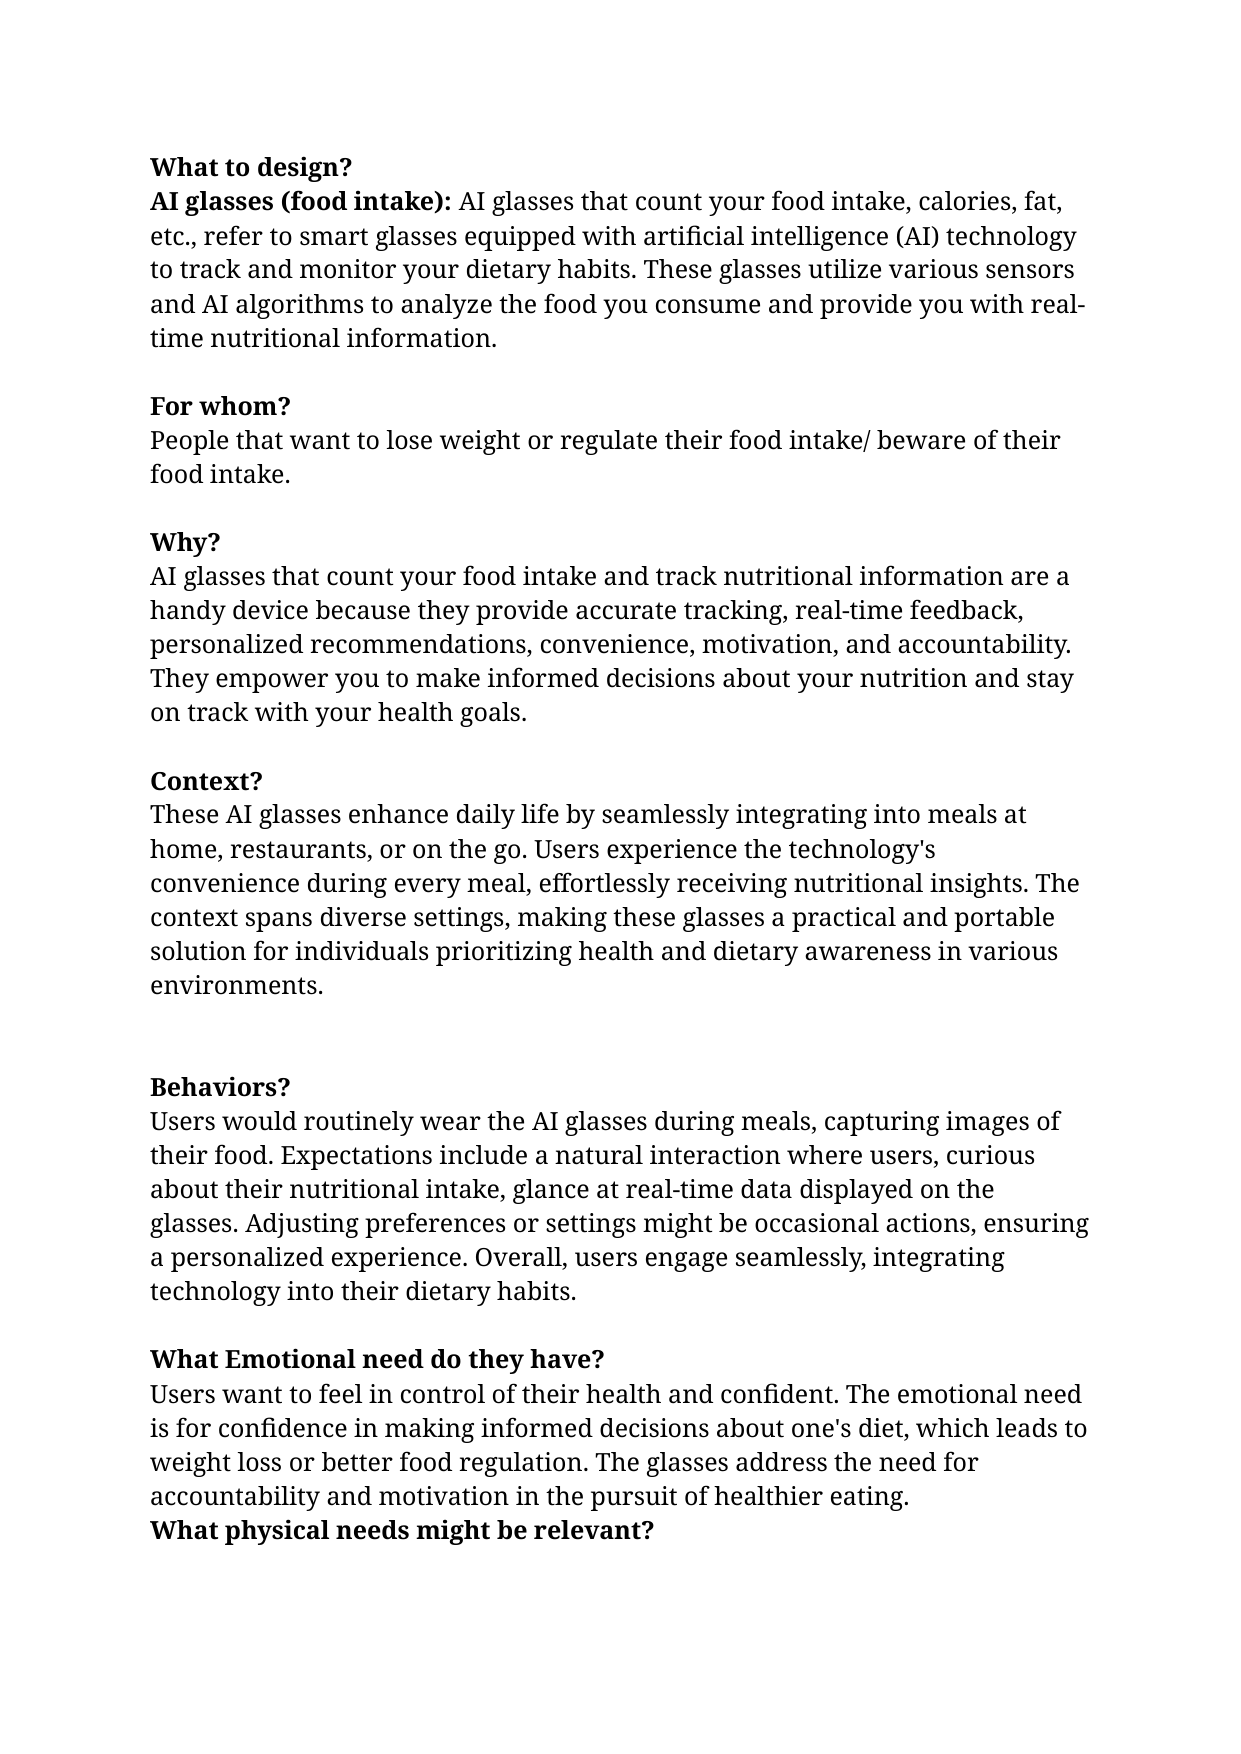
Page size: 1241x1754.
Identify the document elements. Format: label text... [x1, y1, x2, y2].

text What to design? [150, 150, 1090, 184]
text For whom? [150, 388, 1090, 422]
text Users would routinely wear the AI glasses during meals, capturing images of their food. Expectations include a natural interaction where users, curious about their nutritional intake, glance at real-time data displayed on the glasses. Adjusting preferences or settings might be occasional actions, ensuring a personalized experience. Overall, users engage seamlessly, integrating technology into their dietary habits. [150, 1104, 1090, 1308]
text Why? AI glasses that count your food intake and track nutritional information are a handy device because they provide accurate tracking, real-time feedback, personalized recommendations, convenience, motivation, and accountability. They empower you to make informed decisions about your nutrition and stay on track with your health goals. [150, 525, 1090, 729]
text AI glasses (food intake): AI glasses that count your food intake, calories, fat, etc., refer to smart glasses equipped with artificial intelligence (AI) technology to track and monitor your dietary habits. These glasses utilize various sensors and AI algorithms to analyze the food you consume and provide you with real-time nutritional information. [150, 184, 1090, 354]
text Behaviors? [150, 1070, 1090, 1104]
text Users want to feel in control of their health and confident. The emotional need is for confidence in making informed decisions about one's diet, which leads to weight loss or better food regulation. The glasses address the need for accountability and motivation in the pursuit of healthier eating. What physical needs might be relevant? [150, 1376, 1090, 1547]
text What Emotional need do they have? [150, 1342, 1090, 1376]
text These AI glasses enhance daily life by seamlessly integrating into meals at home, restaurants, or on the go. Users experience the technology's convenience during every meal, effortlessly receiving nutritional insights. The context spans diverse settings, making these glasses a practical and portable solution for individuals prioritizing health and dietary awareness in various environments. [150, 797, 1090, 1002]
text People that want to lose weight or regulate their food intake/ beware of their food intake. [150, 422, 1090, 491]
text Context? [150, 763, 1090, 797]
